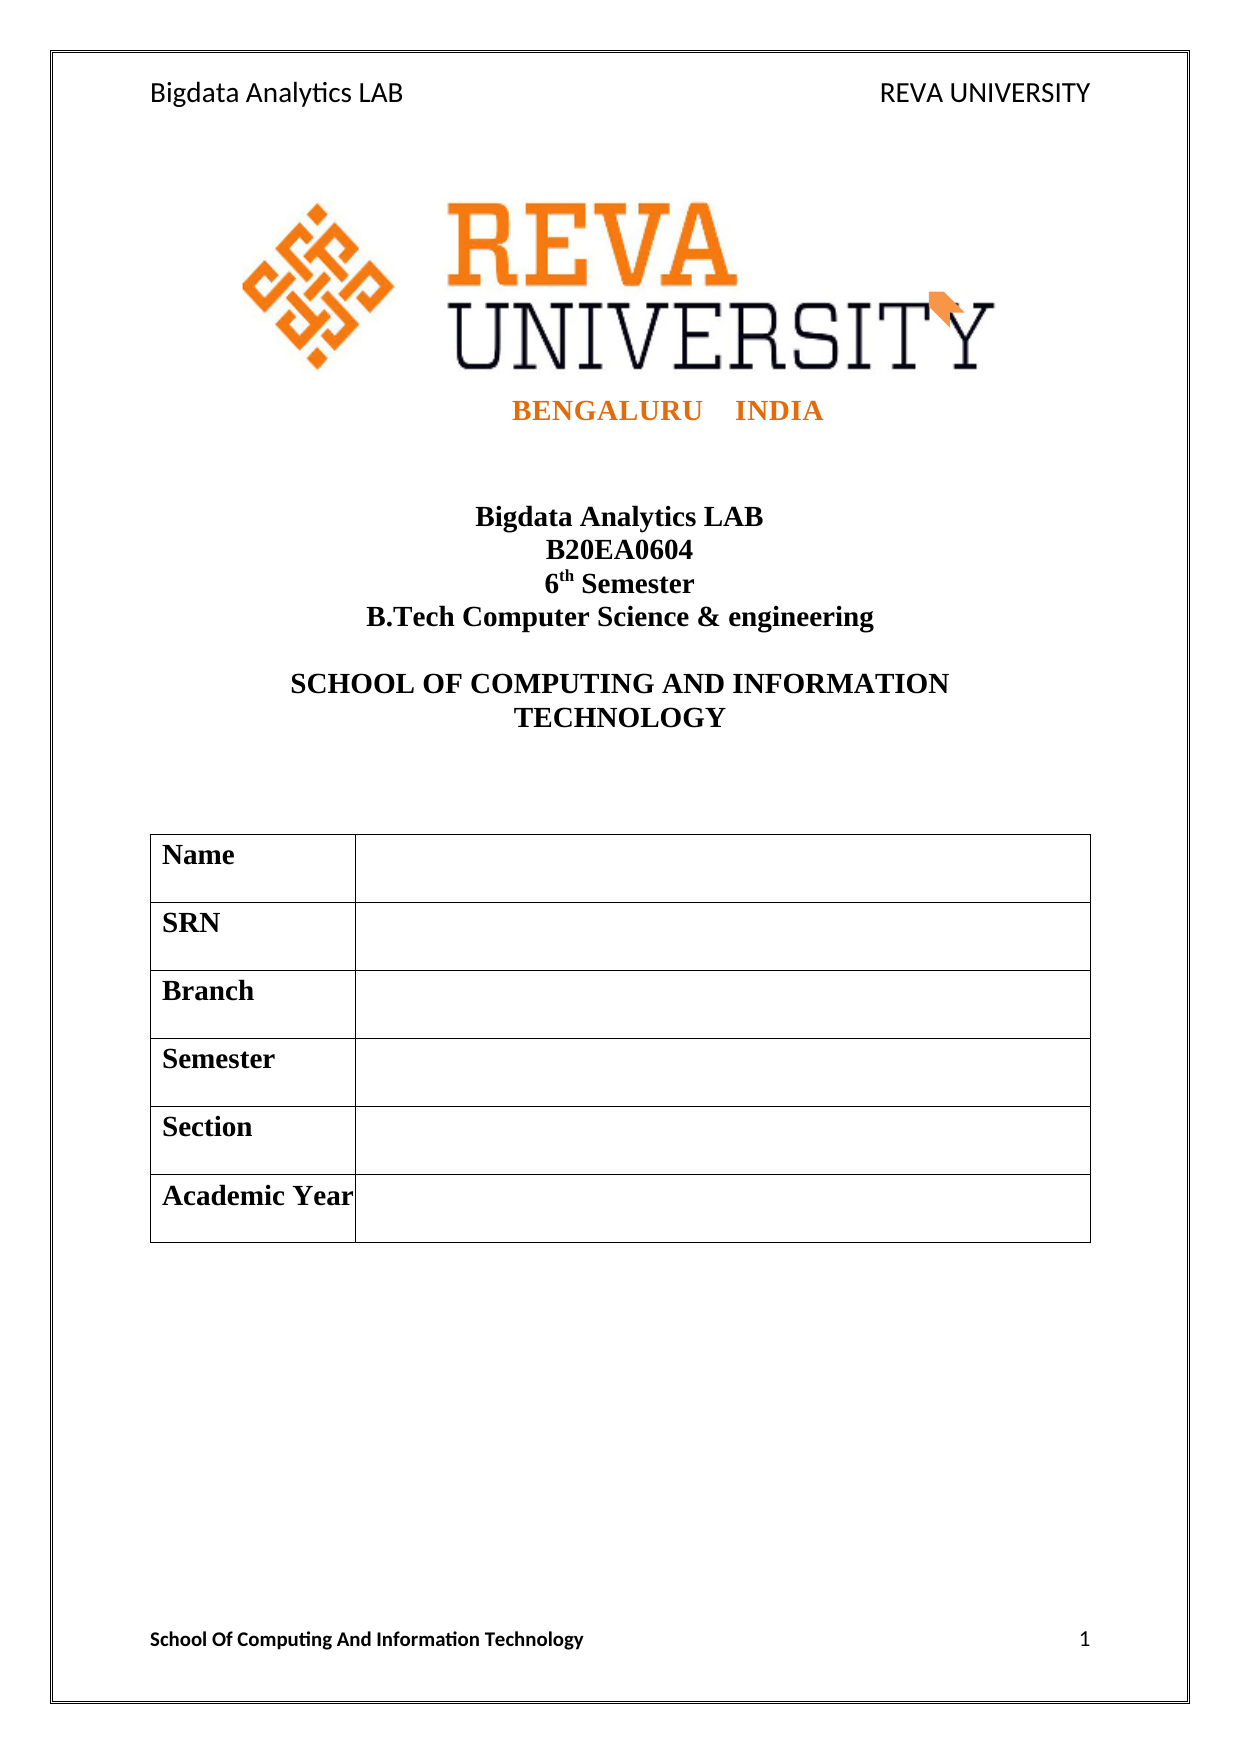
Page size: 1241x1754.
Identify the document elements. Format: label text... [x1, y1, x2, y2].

text B.Tech Computer Science & engineering [150, 599, 1090, 633]
table_cell [356, 1107, 1090, 1174]
subtitle Bigdata Analytics LAB [266, 499, 973, 532]
table_header Name [151, 835, 355, 902]
subtitle B20EA0604 [266, 532, 973, 566]
table_cell [356, 1175, 1090, 1242]
table_header [356, 835, 1090, 902]
table_cell [356, 1039, 1090, 1106]
table_cell [356, 971, 1090, 1038]
table_cell Semester [151, 1039, 355, 1106]
subtitle 6th Semester [266, 566, 973, 599]
table_cell Academic Year [151, 1175, 355, 1242]
table_cell Branch [151, 971, 355, 1038]
table_cell SRN [151, 903, 355, 970]
table_cell Section [151, 1107, 355, 1174]
text BENGALURU INDIA [150, 286, 1186, 427]
picture [232, 185, 1008, 393]
table_cell [356, 903, 1090, 970]
text SCHOOL OF COMPUTING AND INFORMATION TECHNOLOGY [266, 666, 974, 733]
